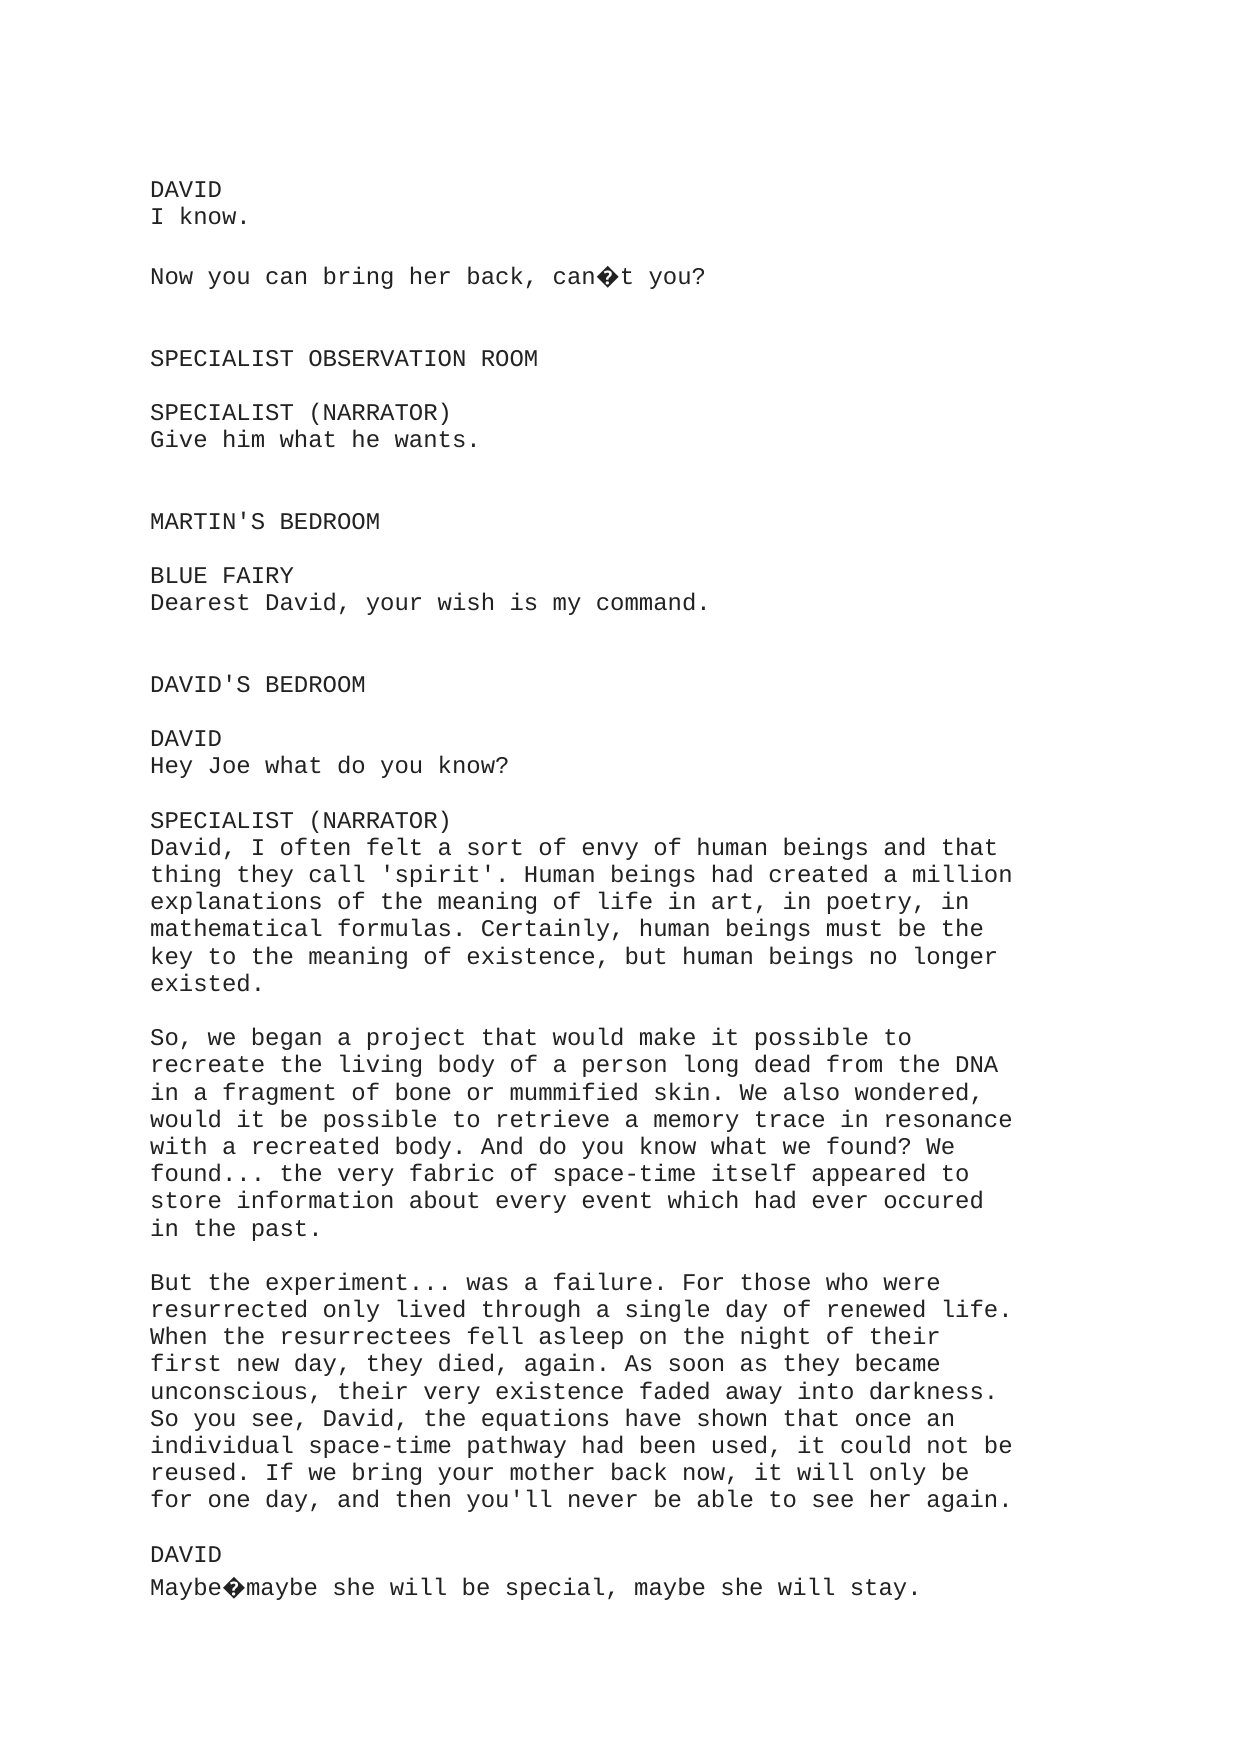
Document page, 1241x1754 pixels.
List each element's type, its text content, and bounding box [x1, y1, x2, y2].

text When the resurrectees fell asleep on the night of their [150, 1325, 1090, 1352]
text BLUE FAIRY [150, 563, 1090, 591]
text DAVID [150, 177, 1090, 204]
text MARTIN'S BEDROOM [150, 509, 1090, 536]
text But the experiment... was a failure. For those who were [150, 1270, 1090, 1297]
text would it be possible to retrieve a memory trace in resonance [150, 1107, 1090, 1134]
text SPECIALIST (NARRATOR) [150, 808, 1090, 835]
text store information about every event which had ever occured [150, 1189, 1090, 1216]
text Maybe�maybe she will be special, maybe she will stay. [150, 1569, 1090, 1602]
text DAVID'S BEDROOM [150, 672, 1090, 699]
text So you see, David, the equations have shown that once an [150, 1406, 1090, 1433]
text found... the very fabric of space-time itself appeared to [150, 1162, 1090, 1189]
text DAVID [150, 727, 1090, 754]
text David, I often felt a sort of envy of human beings and that [150, 835, 1090, 862]
text resurrected only lived through a single day of renewed life. [150, 1297, 1090, 1325]
text Now you can bring her back, can�t you? [150, 259, 1090, 292]
text recreate the living body of a person long dead from the DNA [150, 1053, 1090, 1080]
text existed. [150, 971, 1090, 998]
text key to the meaning of existence, but human beings no longer [150, 944, 1090, 971]
text individual space-time pathway had been used, it could not be [150, 1433, 1090, 1461]
text reused. If we bring your mother back now, it will only be [150, 1461, 1090, 1488]
text in the past. [150, 1216, 1090, 1243]
text SPECIALIST (NARRATOR) [150, 400, 1090, 427]
text DAVID [150, 1542, 1090, 1569]
text So, we began a project that would make it possible to [150, 1026, 1090, 1053]
text unconscious, their very existence faded away into darkness. [150, 1379, 1090, 1406]
text thing they call 'spirit'. Human beings had created a million [150, 862, 1090, 890]
text first new day, they died, again. As soon as they became [150, 1352, 1090, 1379]
text in a fragment of bone or mummified skin. We also wondered, [150, 1080, 1090, 1107]
text I know. [150, 204, 1090, 232]
text Give him what he wants. [150, 427, 1090, 455]
text SPECIALIST OBSERVATION ROOM [150, 346, 1090, 373]
text for one day, and then you'll never be able to see her again. [150, 1488, 1090, 1515]
text Dearest David, your wish is my command. [150, 591, 1090, 618]
text with a recreated body. And do you know what we found? We [150, 1134, 1090, 1162]
text Hey Joe what do you know? [150, 754, 1090, 781]
text explanations of the meaning of life in art, in poetry, in [150, 890, 1090, 917]
text mathematical formulas. Certainly, human beings must be the [150, 917, 1090, 944]
